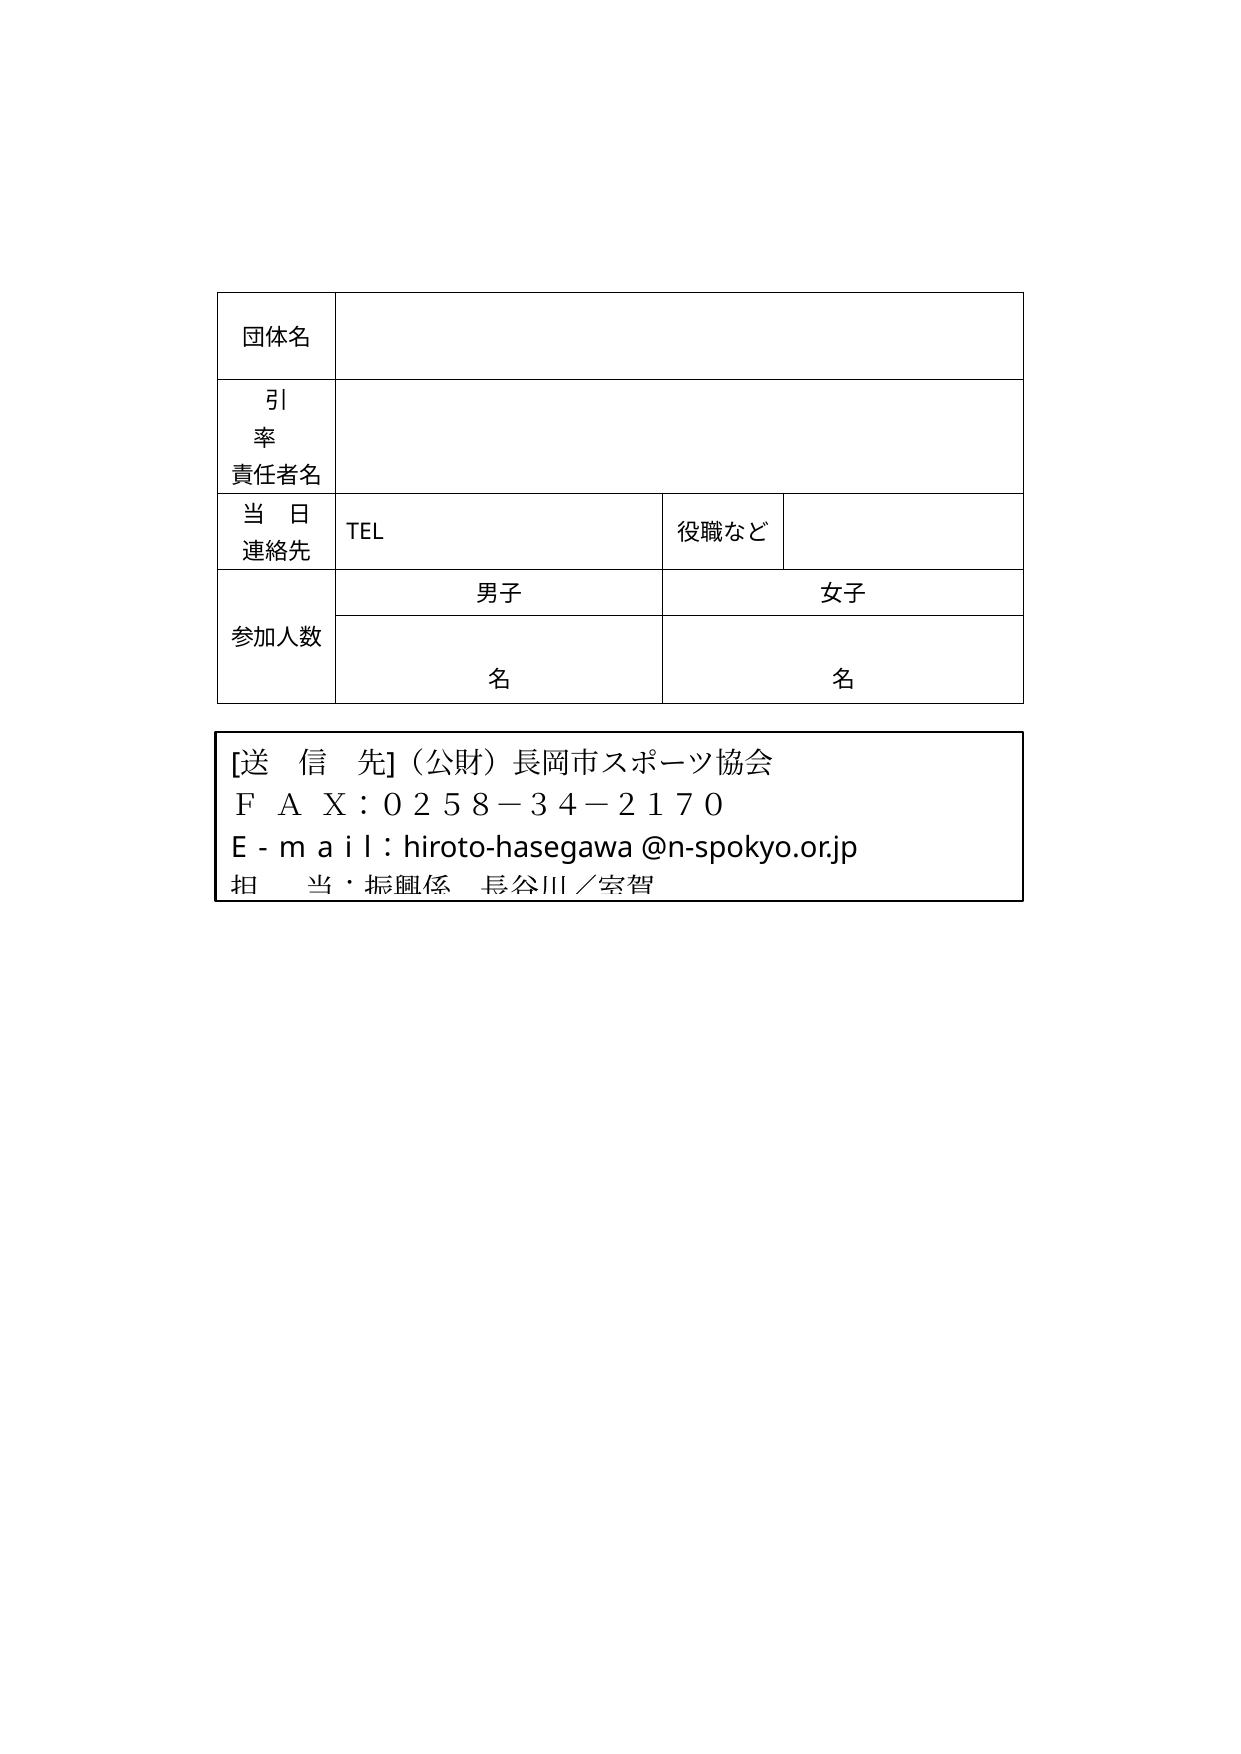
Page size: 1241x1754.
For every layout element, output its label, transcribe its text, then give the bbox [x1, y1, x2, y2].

table_cell 女子 [663, 570, 1023, 614]
table_header 団体名 [218, 293, 335, 379]
table_cell [784, 494, 1023, 568]
table_cell 当 日 連絡先 [218, 494, 335, 568]
table_cell TEL [336, 494, 662, 568]
table_cell 名 [663, 616, 1023, 702]
table_cell 参加人数 [218, 570, 335, 702]
table_cell 名 [336, 616, 662, 702]
table_cell 男子 [336, 570, 662, 614]
table_cell 引 率 責任者名 [218, 380, 335, 492]
table_header [336, 293, 1023, 379]
table_cell [336, 380, 1023, 492]
table_cell 役職など [663, 494, 783, 568]
